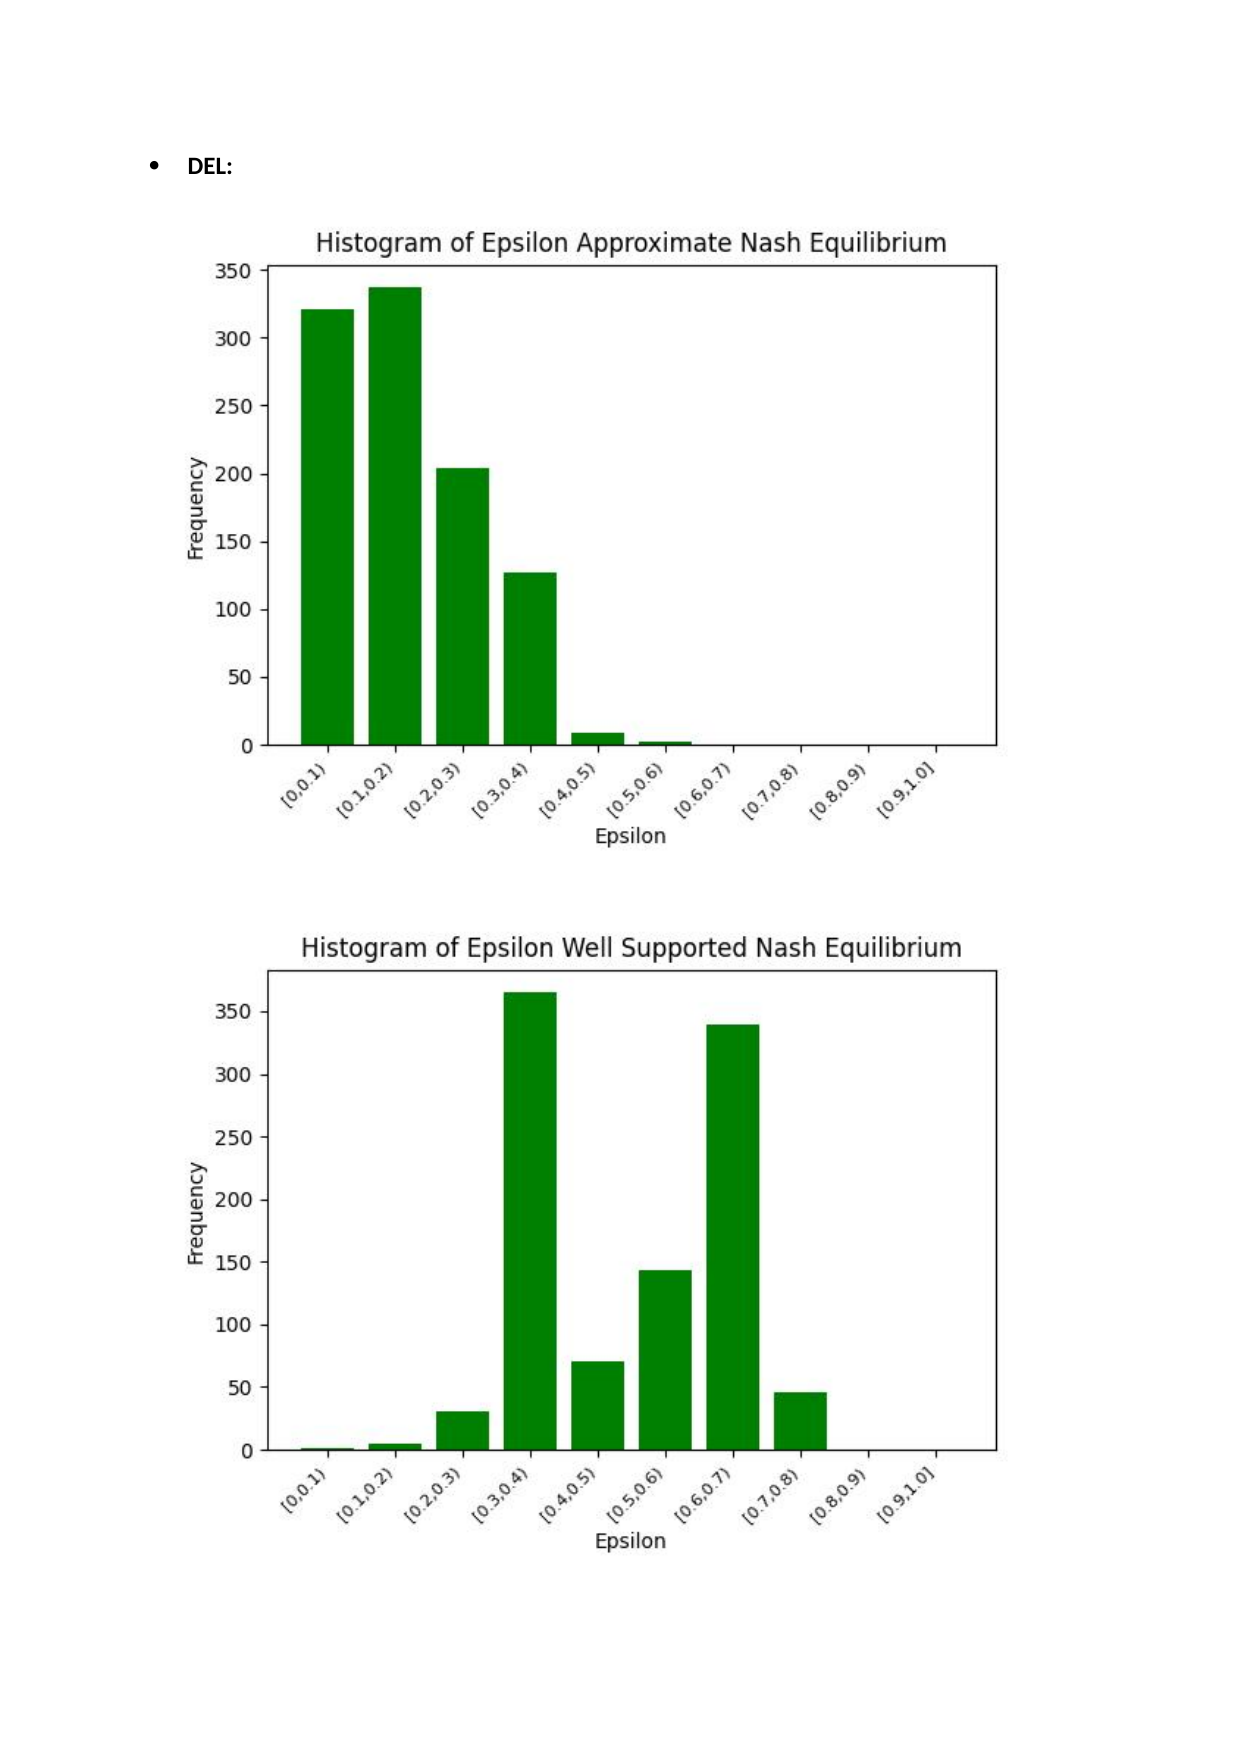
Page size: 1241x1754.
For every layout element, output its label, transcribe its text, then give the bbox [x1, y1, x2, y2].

list DEL: [150, 150, 1090, 180]
picture [150, 180, 1090, 1591]
